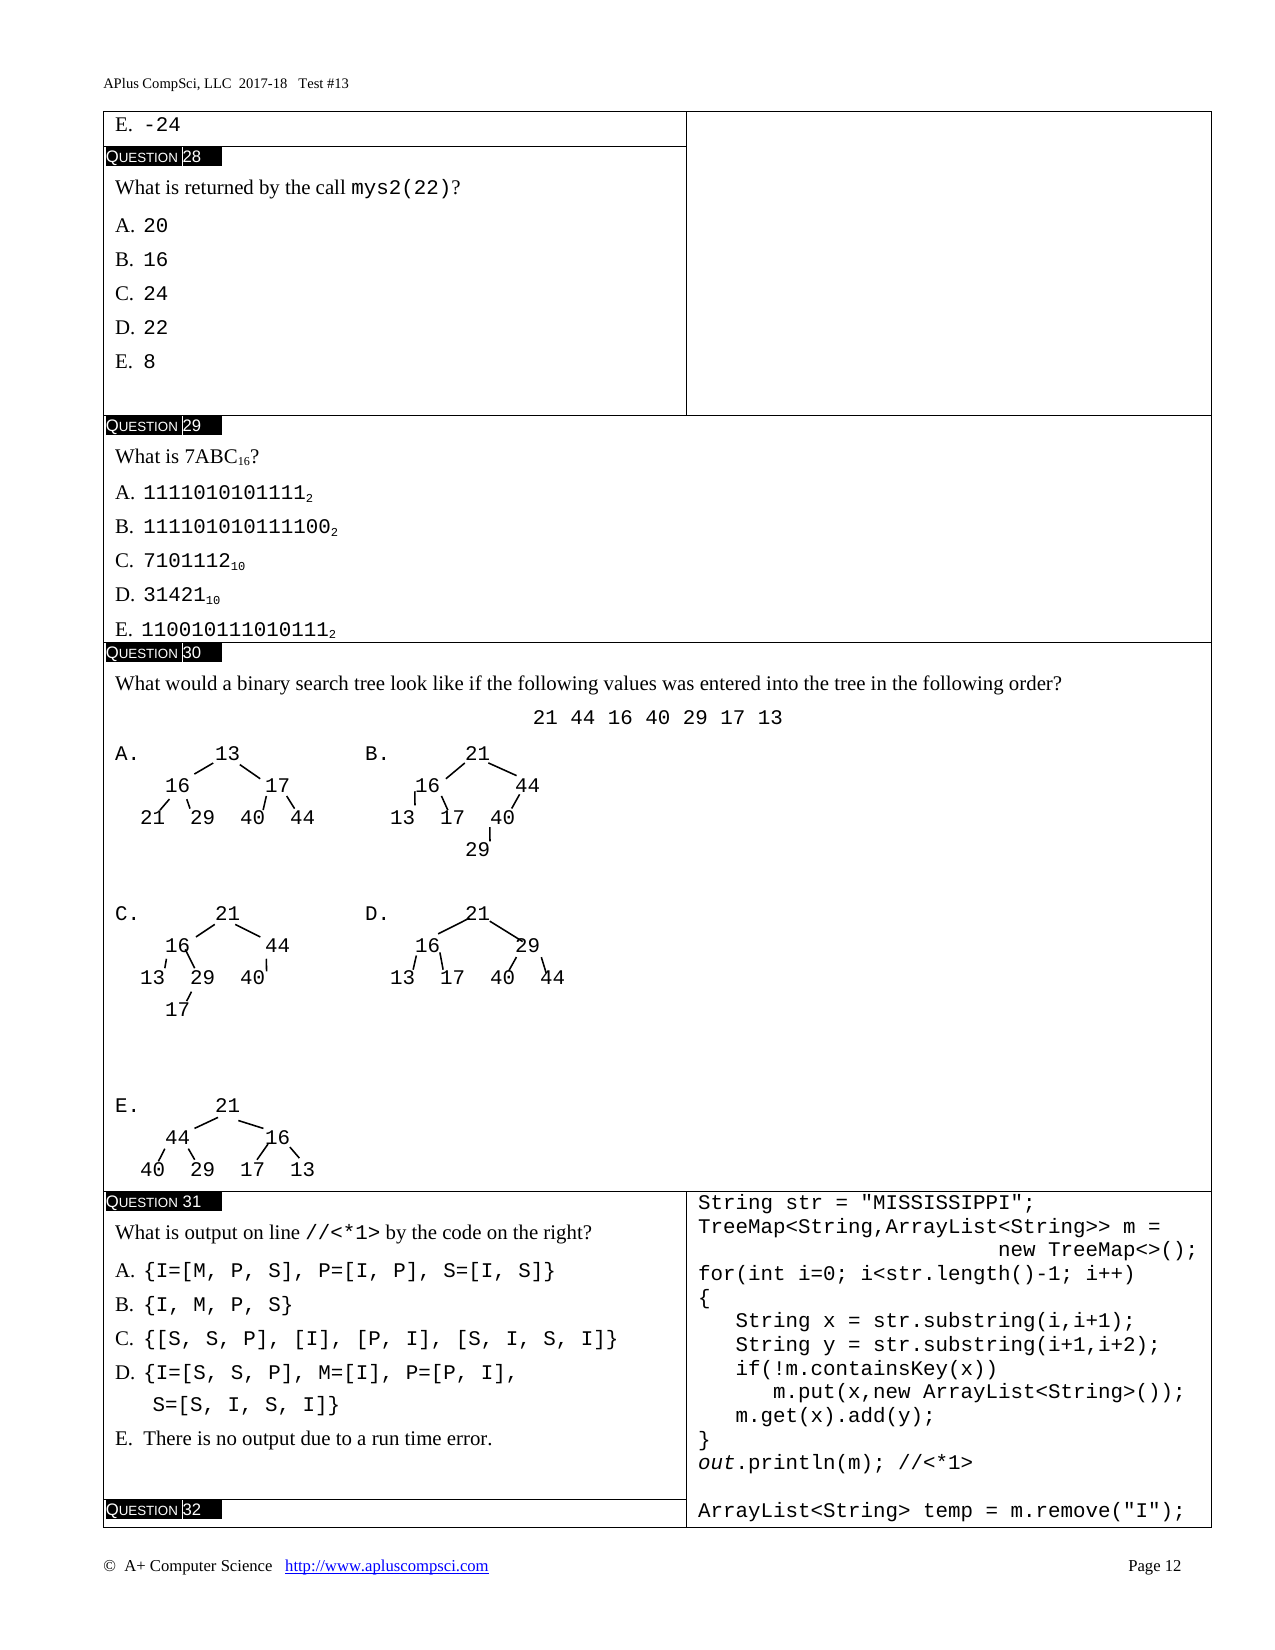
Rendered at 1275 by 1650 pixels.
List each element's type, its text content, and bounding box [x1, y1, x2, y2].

table_cell String str = "MISSISSIPPI"; TreeMap<String,ArrayList<String>> m = new TreeMap<>(); for(int i=0; i<str.length()-1; i++) { String x = str.substring(i,i+1); String y = str.substring(i+1,i+2); if(!m.containsKey(x)) m.put(x,new ArrayList<String>()); m.get(x).add(y); } out.println(m); //<*1> ArrayList<String> temp = m.remove("I"); Iterator<String> iter = m.keySet().iterator(); while(iter.hasNext()) if(temp.isEmpty()) m.get(iter.next()).add("X"); else m.get(iter.next()).add(temp.remove(0)); out.println(m); //<*2> [687, 1192, 1211, 1527]
table_cell Question 30 xx What would a binary search tree look like if the following values was entered into the tree in the following order? 21 44 16 40 29 17 13 A. 13 B. 21 16 17 16 44 21 29 40 44 13 17 40 29 C. 21 D. 21 16 44 16 29 13 29 40 13 17 40 44 17 E. 21 44 16 40 29 17 13 [104, 643, 1211, 1191]
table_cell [687, 112, 1211, 415]
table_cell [104, 112, 686, 146]
table_cell Question 31 xx What is output on line //<*1> by the code on the right? A. {I=[M, P, S], P=[I, P], S=[I, S]} B. {I, M, P, S} C. {[S, S, P], [I], [P, I], [S, I, S, I]} D. {I=[S, S, P], M=[I], P=[P, I], S=[S, I, S, I]} E. There is no output due to a run time error. [104, 1192, 686, 1499]
table_cell Question 28 xx What is returned by the call mys2(22)? A. 20 B. 16 C. 24 D. 22 E. 8 [104, 147, 686, 415]
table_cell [104, 1500, 686, 1527]
table_cell Question 29 xx What is 7ABC16? A. 11110101011112 B. 1111010101111002 C. 710111210 D. 3142110 E. 1100101110101112 [104, 416, 1211, 642]
